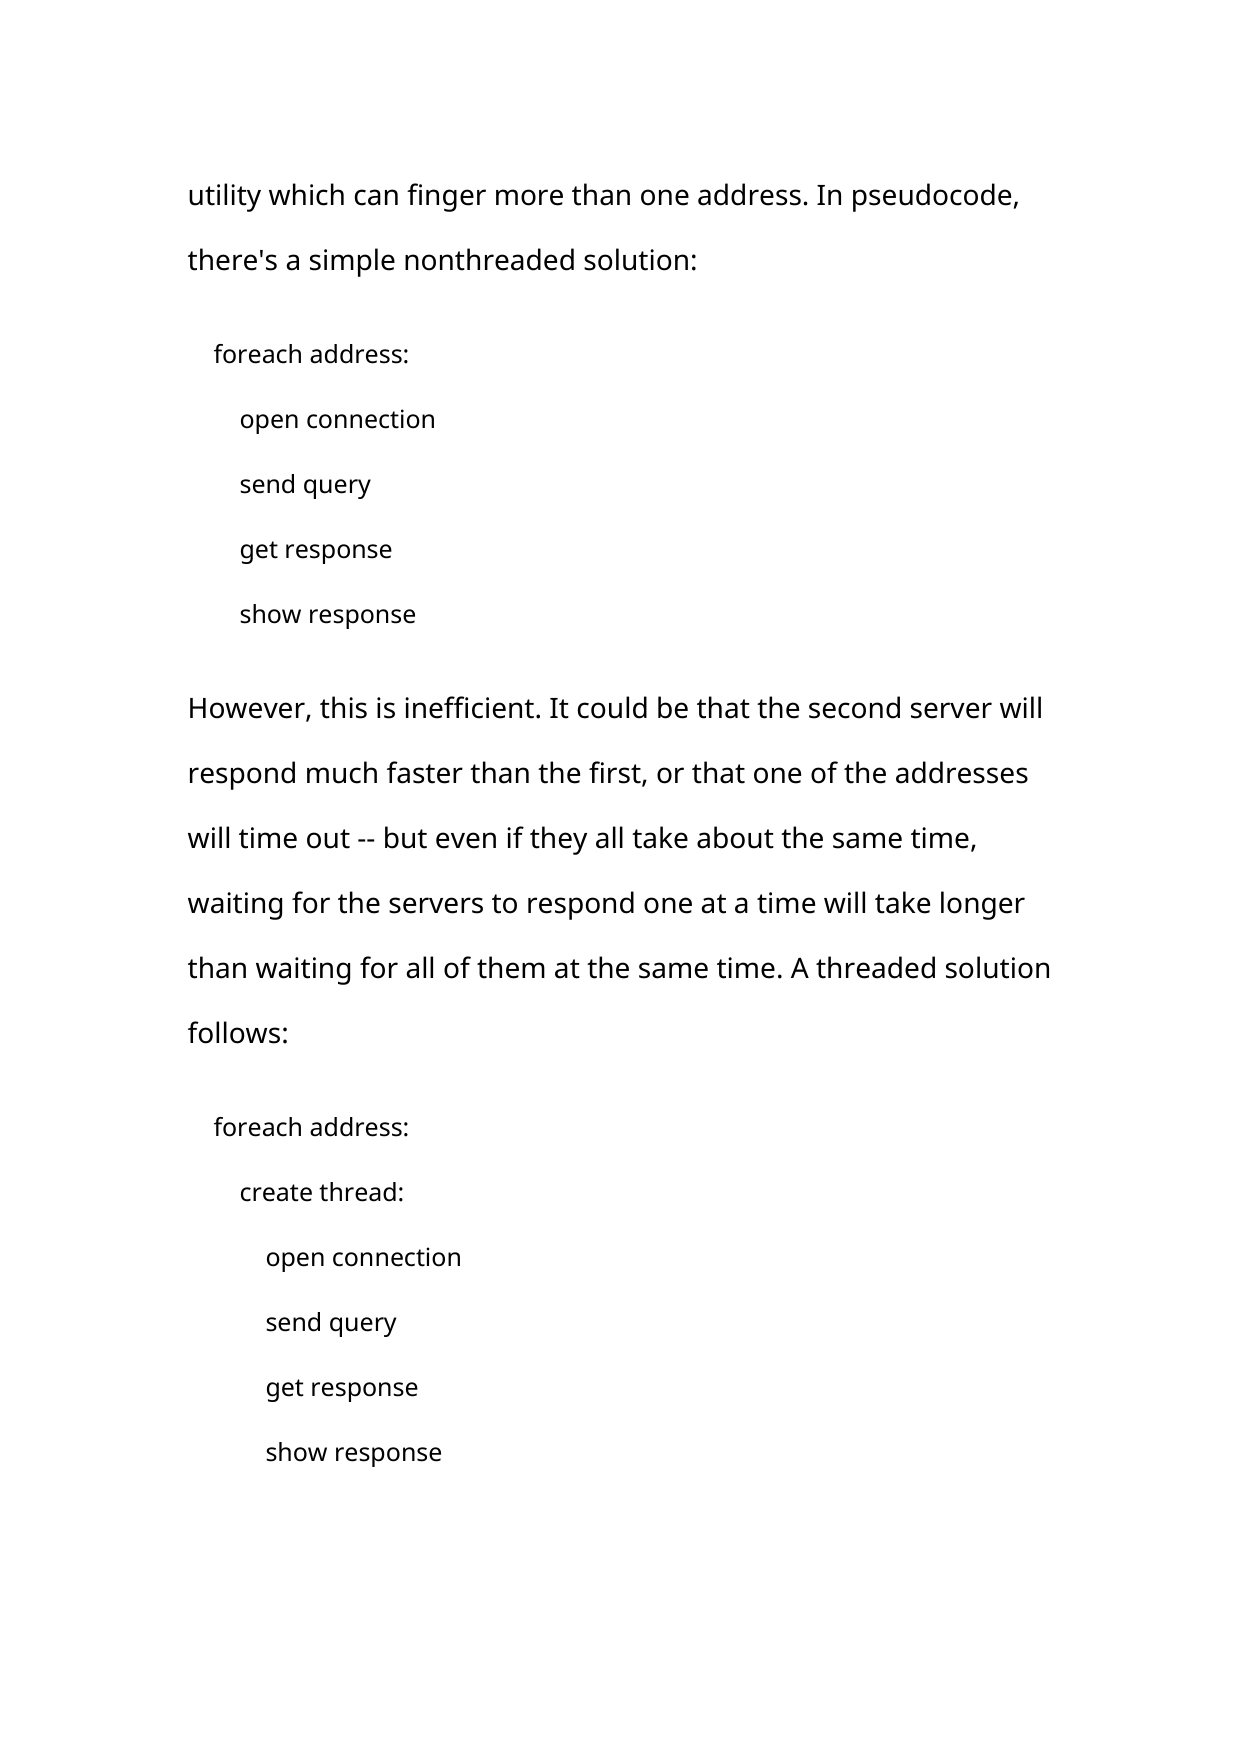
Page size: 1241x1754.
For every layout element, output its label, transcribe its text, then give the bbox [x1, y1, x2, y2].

text send query [187, 1289, 1053, 1354]
text foreach address: [187, 321, 1053, 386]
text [187, 162, 1053, 292]
text open connection [187, 1224, 1053, 1289]
text open connection [187, 386, 1053, 451]
text get response [187, 1354, 1053, 1419]
text show response [187, 1419, 1053, 1484]
text get response [187, 516, 1053, 581]
text foreach address: [187, 1094, 1053, 1159]
text create thread: [187, 1159, 1053, 1224]
text send query [187, 451, 1053, 516]
text However, this is inefficient. It could be that the second server will respond much faster than the first, or that one of the addresses will time out -- but even if they all take about the same time, waiting for the servers to respond one at a time will take longer than waiting for all of them at the same time. A threaded solution follows: [187, 675, 1053, 1065]
text show response [187, 581, 1053, 646]
